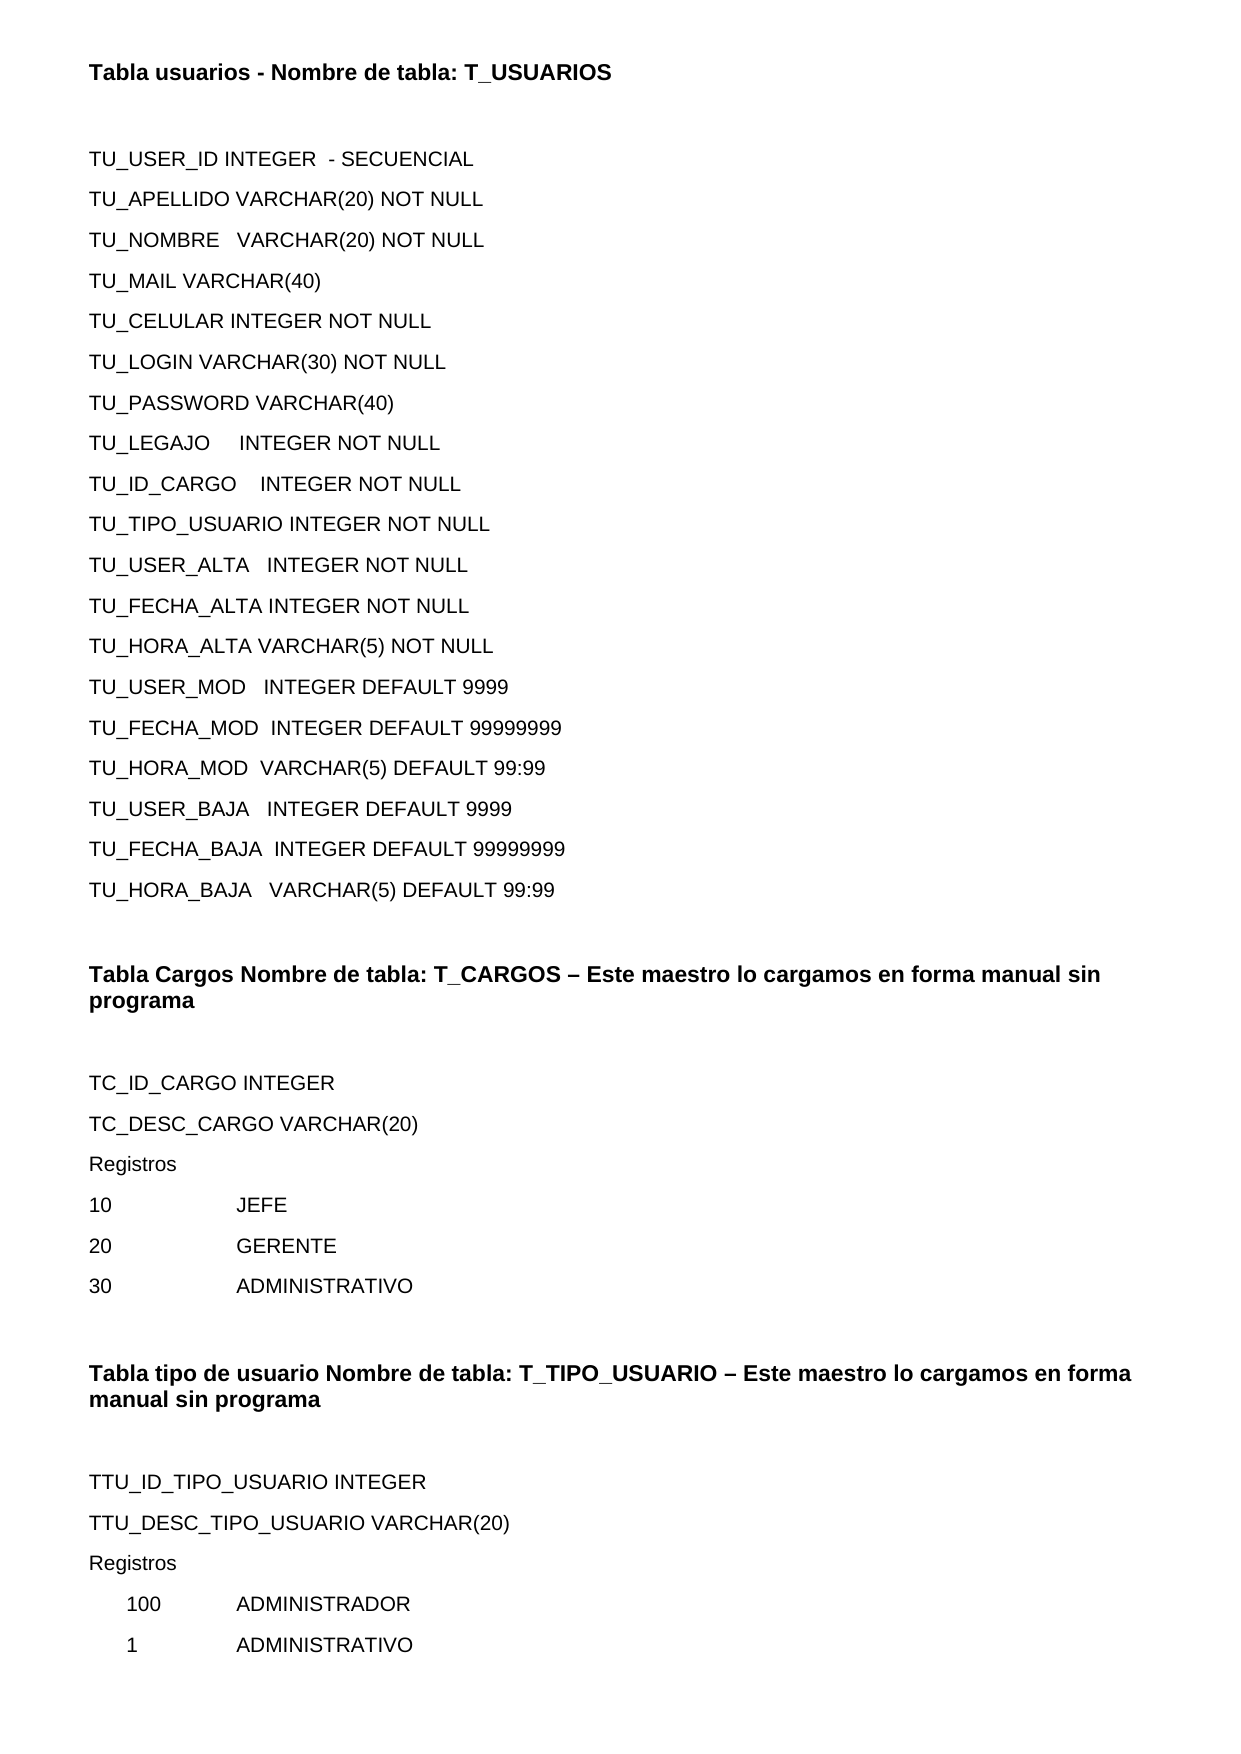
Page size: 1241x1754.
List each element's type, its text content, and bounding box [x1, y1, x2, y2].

text Tabla Cargos Nombre de tabla: T_CARGOS – Este maestro lo cargamos en forma manual sin programa [89, 961, 1181, 1014]
text TU_CELULAR INTEGER NOT NULL [89, 309, 1181, 333]
text Tabla tipo de usuario Nombre de tabla: T_TIPO_USUARIO – Este maestro lo cargamos en forma manual sin programa [89, 1360, 1181, 1413]
text TU_ID_CARGO INTEGER NOT NULL [89, 472, 1181, 496]
text TU_FECHA_ALTA INTEGER NOT NULL [89, 593, 1181, 617]
text TU_APELLIDO VARCHAR(20) NOT NULL [89, 187, 1181, 211]
text TU_MAIL VARCHAR(40) [89, 268, 1181, 292]
text TC_ID_CARGO INTEGER [89, 1071, 1181, 1095]
text TU_HORA_MOD VARCHAR(5) DEFAULT 99:99 [89, 756, 1181, 780]
text 10 JEFE [89, 1193, 1181, 1217]
text TU_FECHA_MOD INTEGER DEFAULT 99999999 [89, 715, 1181, 739]
text TU_HORA_BAJA VARCHAR(5) DEFAULT 99:99 [89, 878, 1181, 902]
text TU_HORA_ALTA VARCHAR(5) NOT NULL [89, 634, 1181, 658]
text TC_DESC_CARGO VARCHAR(20) [89, 1112, 1181, 1136]
text Registros [89, 1551, 1181, 1575]
text TU_USER_ALTA INTEGER NOT NULL [89, 553, 1181, 577]
text TU_PASSWORD VARCHAR(40) [89, 390, 1181, 414]
text TU_USER_MOD INTEGER DEFAULT 9999 [89, 675, 1181, 699]
text TU_NOMBRE VARCHAR(20) NOT NULL [89, 228, 1181, 252]
text TU_USER_ID INTEGER - SECUENCIAL [89, 147, 1181, 171]
text TTU_DESC_TIPO_USUARIO VARCHAR(20) [89, 1511, 1181, 1534]
text TU_LOGIN VARCHAR(30) NOT NULL [89, 350, 1181, 374]
text 20 GERENTE [89, 1233, 1181, 1257]
text Registros [89, 1152, 1181, 1176]
text TU_USER_BAJA INTEGER DEFAULT 9999 [89, 797, 1181, 821]
text TU_TIPO_USUARIO INTEGER NOT NULL [89, 512, 1181, 536]
text TU_LEGAJO INTEGER NOT NULL [89, 431, 1181, 455]
list ADMINISTRADOR [126, 1592, 1181, 1616]
text 1 ADMINISTRATIVO [89, 1632, 1181, 1656]
text TTU_ID_TIPO_USUARIO INTEGER [89, 1470, 1181, 1494]
text 30 ADMINISTRATIVO [89, 1274, 1181, 1298]
text Tabla usuarios - Nombre de tabla: T_USUARIOS [89, 59, 1181, 85]
text TU_FECHA_BAJA INTEGER DEFAULT 99999999 [89, 837, 1181, 861]
